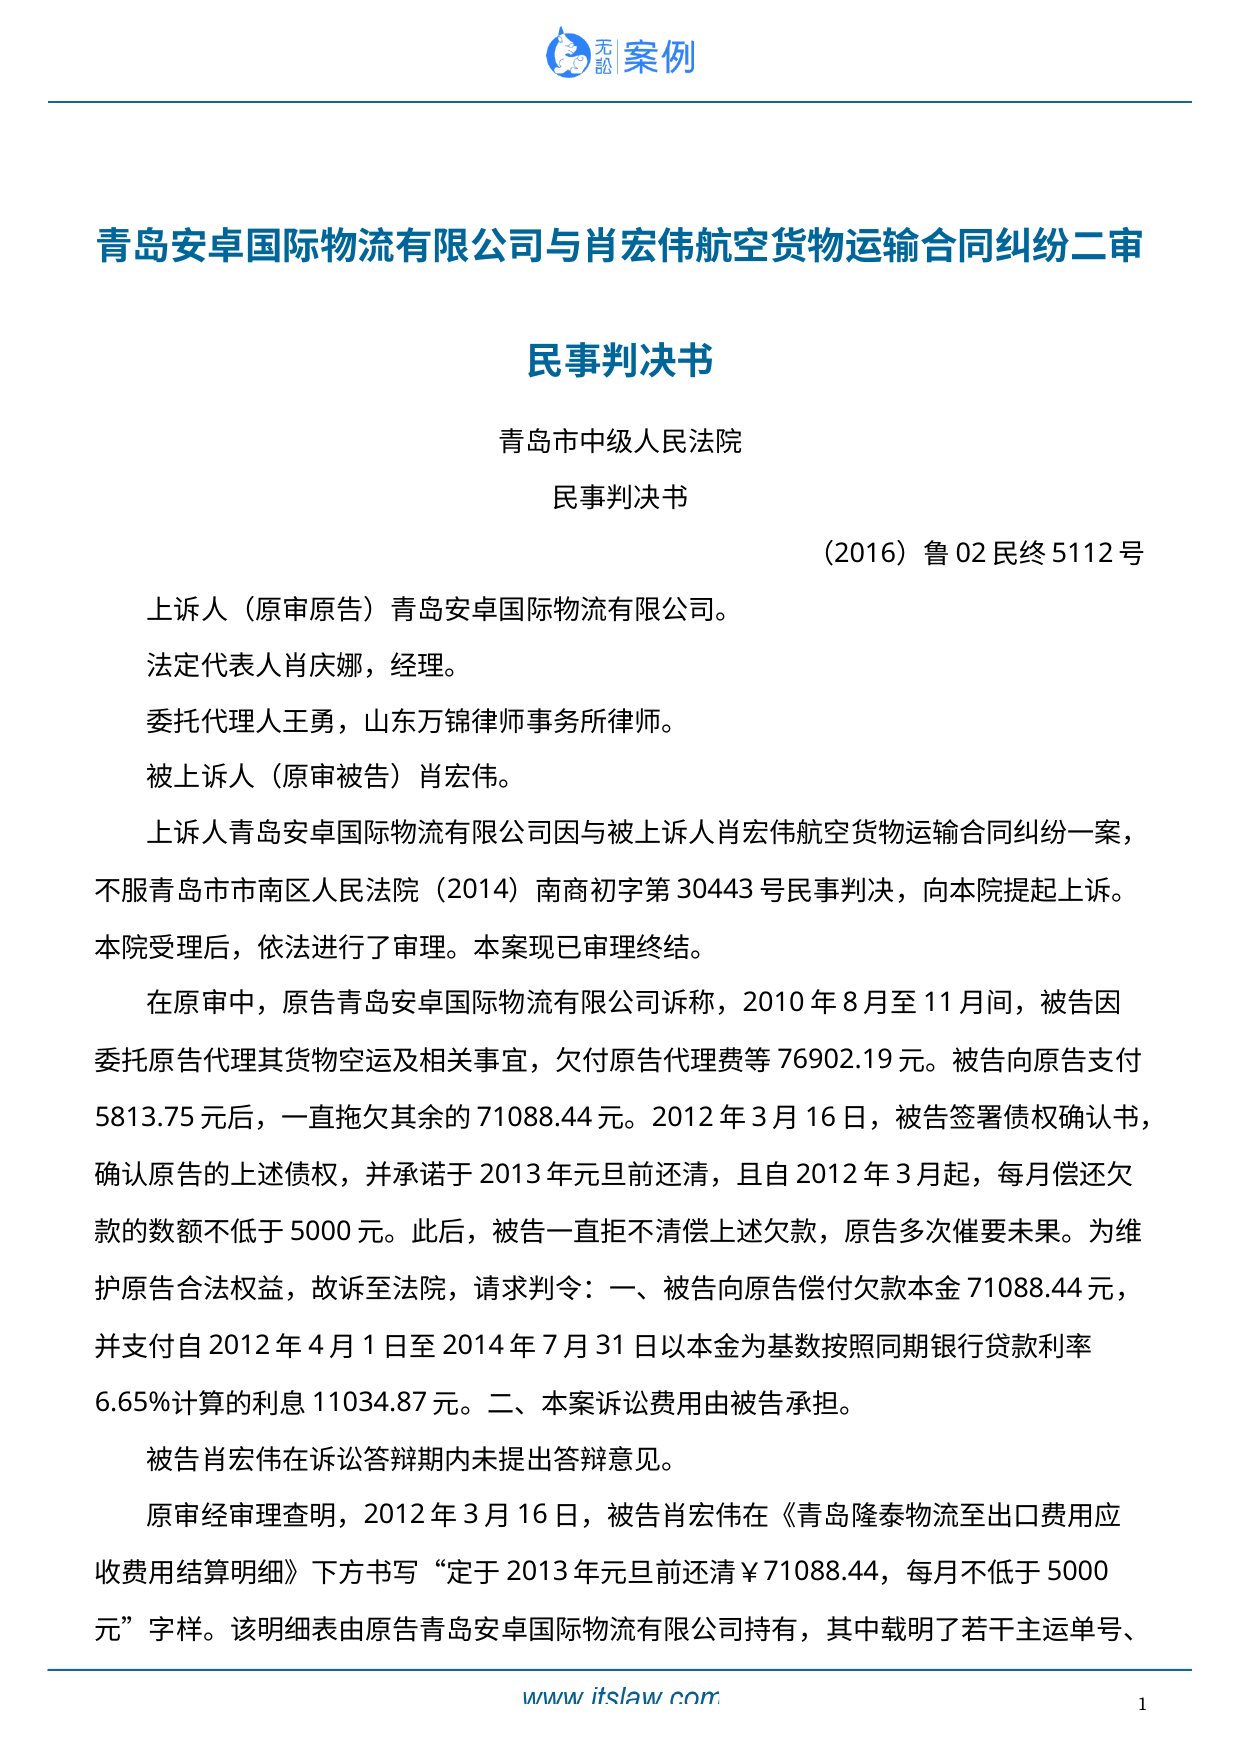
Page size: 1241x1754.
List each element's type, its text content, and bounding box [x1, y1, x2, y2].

text 委托代理人王勇，山东万锦律师事务所律师。 [94, 697, 1146, 741]
picture [546, 26, 694, 78]
text 青岛市中级人民法院 [94, 418, 1146, 462]
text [94, 1491, 1146, 1649]
picture [523, 1687, 720, 1704]
text 青岛安卓国际物流有限公司与肖宏伟航空货物运输合同纠纷二审民事判决书 [94, 85, 1146, 402]
text 被告肖宏伟在诉讼答辩期内未提出答辩意见。 [94, 1435, 1146, 1479]
text 民事判决书 [94, 474, 1146, 518]
text 法定代表人肖庆娜，经理。 [94, 641, 1146, 685]
text 被上诉人（原审被告）肖宏伟。 [94, 753, 1146, 797]
text 上诉人青岛安卓国际物流有限公司因与被上诉人肖宏伟航空货物运输合同纠纷一案，不服青岛市市南区人民法院（2014）南商初字第30443号民事判决，向本院提起上诉。本院受理后，依法进行了审理。本案现已审理终结。 [94, 809, 1146, 967]
text （2016）鲁02民终5112号 [94, 530, 1146, 574]
text 在原审中，原告青岛安卓国际物流有限公司诉称，2010年8月至11月间，被告因委托原告代理其货物空运及相关事宜，欠付原告代理费等76902.19元。被告向原告支付5813.75元后，一直拖欠其余的71088.44元。2012年3月16日，被告签署债权确认书，确认原告的上述债权，并承诺于2013年元旦前还清，且自2012年3月起，每月偿还欠款的数额不低于5000元。此后，被告一直拒不清偿上述欠款，原告多次催要未果。为维护原告合法权益，故诉至法院，请求判令：一、被告向原告偿付欠款本金71088.44元，并支付自2012年4月1日至2014年7月31日以本金为基数按照同期银行贷款利率6.65%计算的利息11034.87元。二、本案诉讼费用由被告承担。 [94, 979, 1146, 1423]
text 上诉人（原审原告）青岛安卓国际物流有限公司。 [94, 586, 1146, 629]
